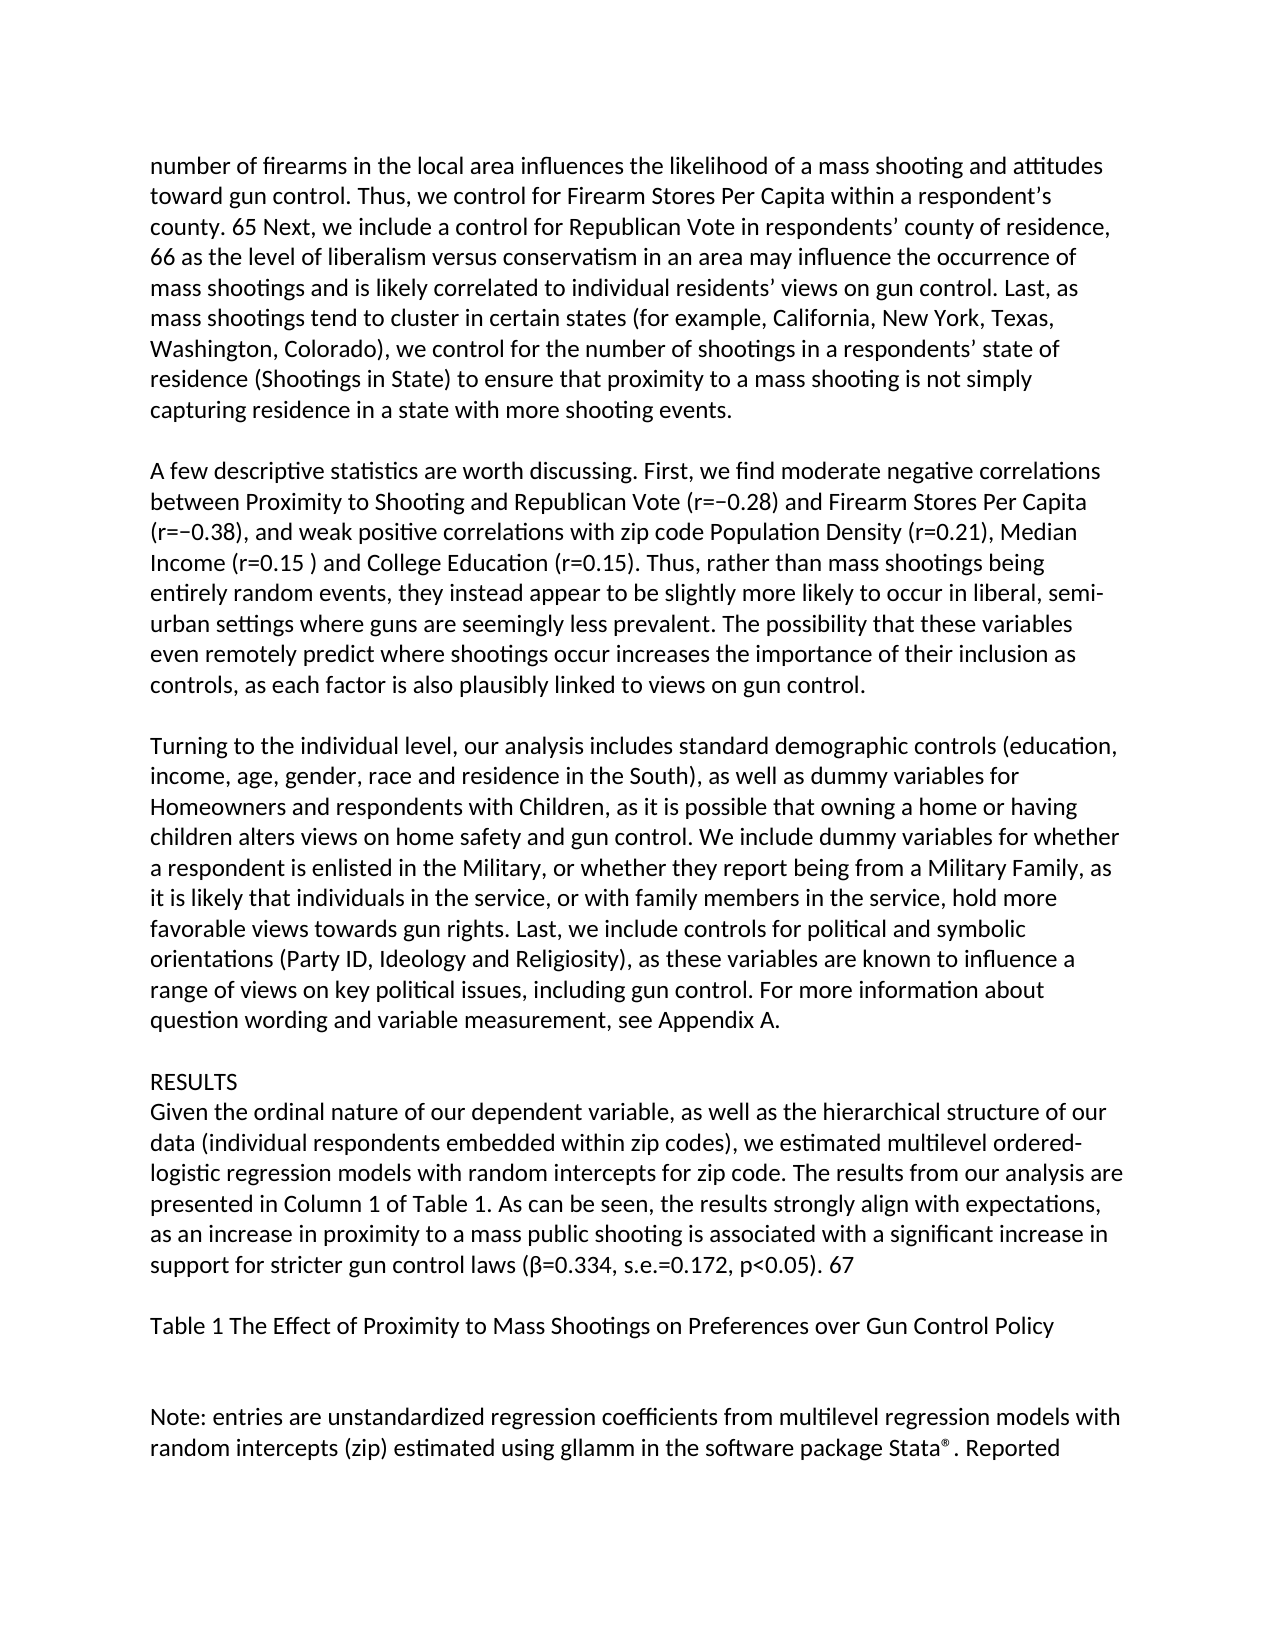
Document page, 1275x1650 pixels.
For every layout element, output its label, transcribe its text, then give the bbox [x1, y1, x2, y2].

text Table 1 The Effect of Proximity to Mass Shootings on Preferences over Gun Control Policy [150, 1310, 1125, 1340]
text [150, 150, 1125, 425]
text A few descriptive statistics are worth discussing. First, we find moderate negative correlations between Proximity to Shooting and Republican Vote (r=−0.28) and Firearm Stores Per Capita (r=−0.38), and weak positive correlations with zip code Population Density (r=0.21), Median Income (r=0.15 ) and College Education (r=0.15). Thus, rather than mass shootings being entirely random events, they instead appear to be slightly more likely to occur in liberal, semi-urban settings where guns are seemingly less prevalent. The possibility that these variables even remotely predict where shootings occur increases the importance of their inclusion as controls, as each factor is also plausibly linked to views on gun control. [150, 455, 1125, 699]
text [150, 1401, 1125, 1462]
text Given the ordinal nature of our dependent variable, as well as the hierarchical structure of our data (individual respondents embedded within zip codes), we estimated multilevel ordered-logistic regression models with random intercepts for zip code. The results from our analysis are presented in Column 1 of Table 1. As can be seen, the results strongly align with expectations, as an increase in proximity to a mass public shooting is associated with a significant increase in support for stricter gun control laws (β=0.334, s.e.=0.172, p<0.05). 67 [150, 1096, 1125, 1279]
text Turning to the individual level, our analysis includes standard demographic controls (education, income, age, gender, race and residence in the South), as well as dummy variables for Homeowners and respondents with Children, as it is possible that owning a home or having children alters views on home safety and gun control. We include dummy variables for whether a respondent is enlisted in the Military, or whether they report being from a Military Family, as it is likely that individuals in the service, or with family members in the service, hold more favorable views towards gun rights. Last, we include controls for political and symbolic orientations (Party ID, Ideology and Religiosity), as these variables are known to influence a range of views on key political issues, including gun control. For more information about question wording and variable measurement, see Appendix A. [150, 730, 1125, 1035]
text RESULTS [150, 1066, 1125, 1096]
